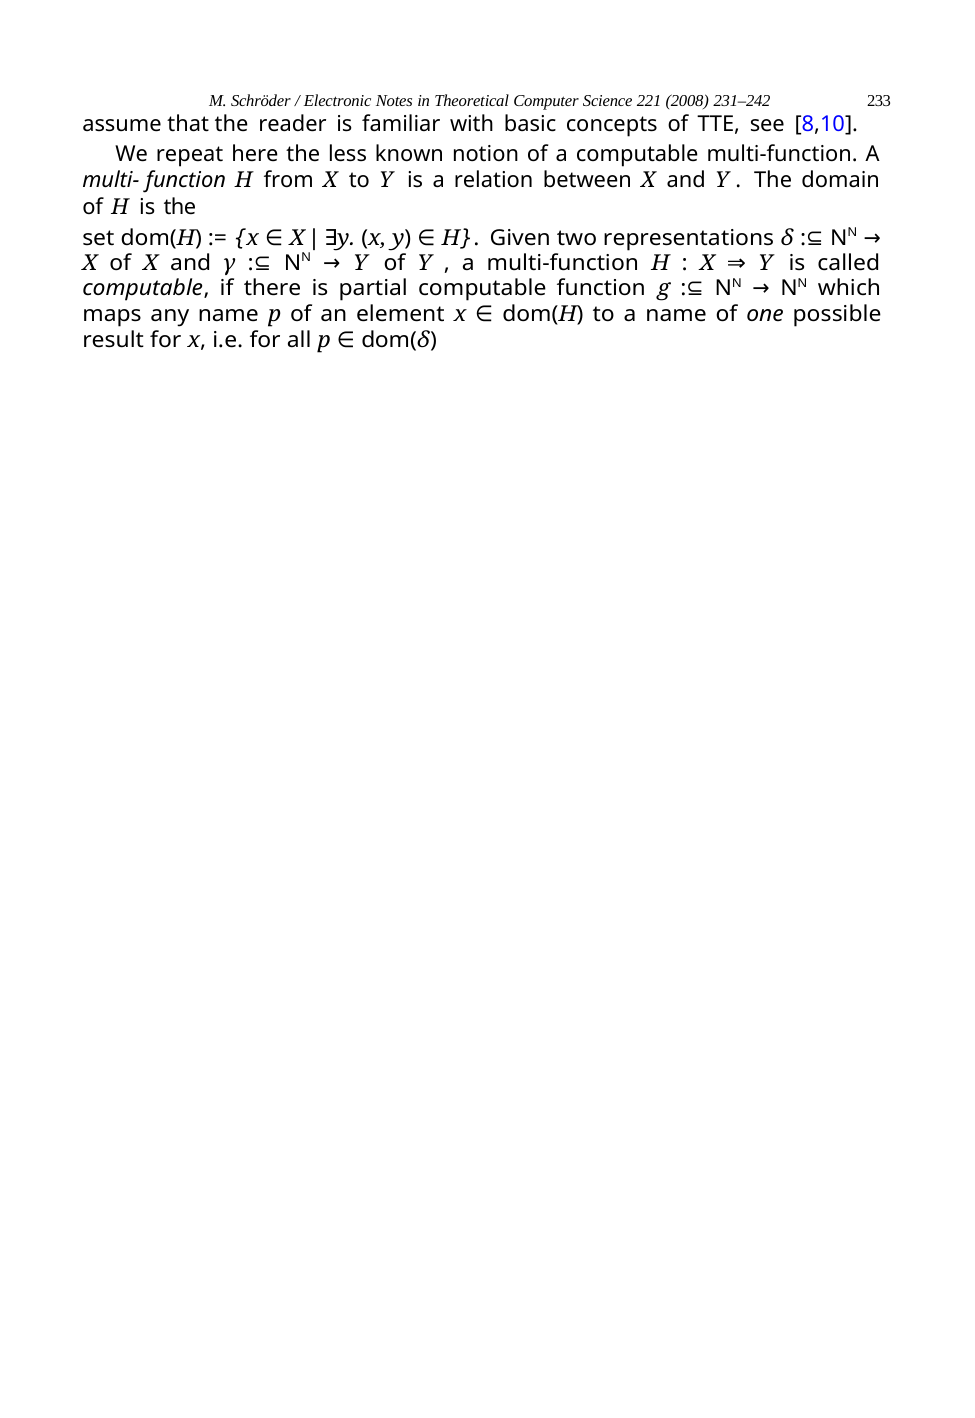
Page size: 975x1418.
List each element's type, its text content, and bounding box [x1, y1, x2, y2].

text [82, 108, 881, 138]
text set dom(H) := {x ∈ X | ∃y. (x, y) ∈ H}. Given two representations δ :⊆ NN → X of X and γ :⊆ NN → Y of Y , a multi-function H : X ⇒ Y is called computable, if there is partial computable function g :⊆ NN → NN which maps any name p of an element x ∈ dom(H) to a name of one possible result for x, i.e. for all p ∈ dom(δ) [82, 224, 881, 354]
text We repeat here the less known notion of a computable multi-function. A multi- function H from X to Y is a relation between X and Y . The domain of H is the [82, 140, 881, 221]
